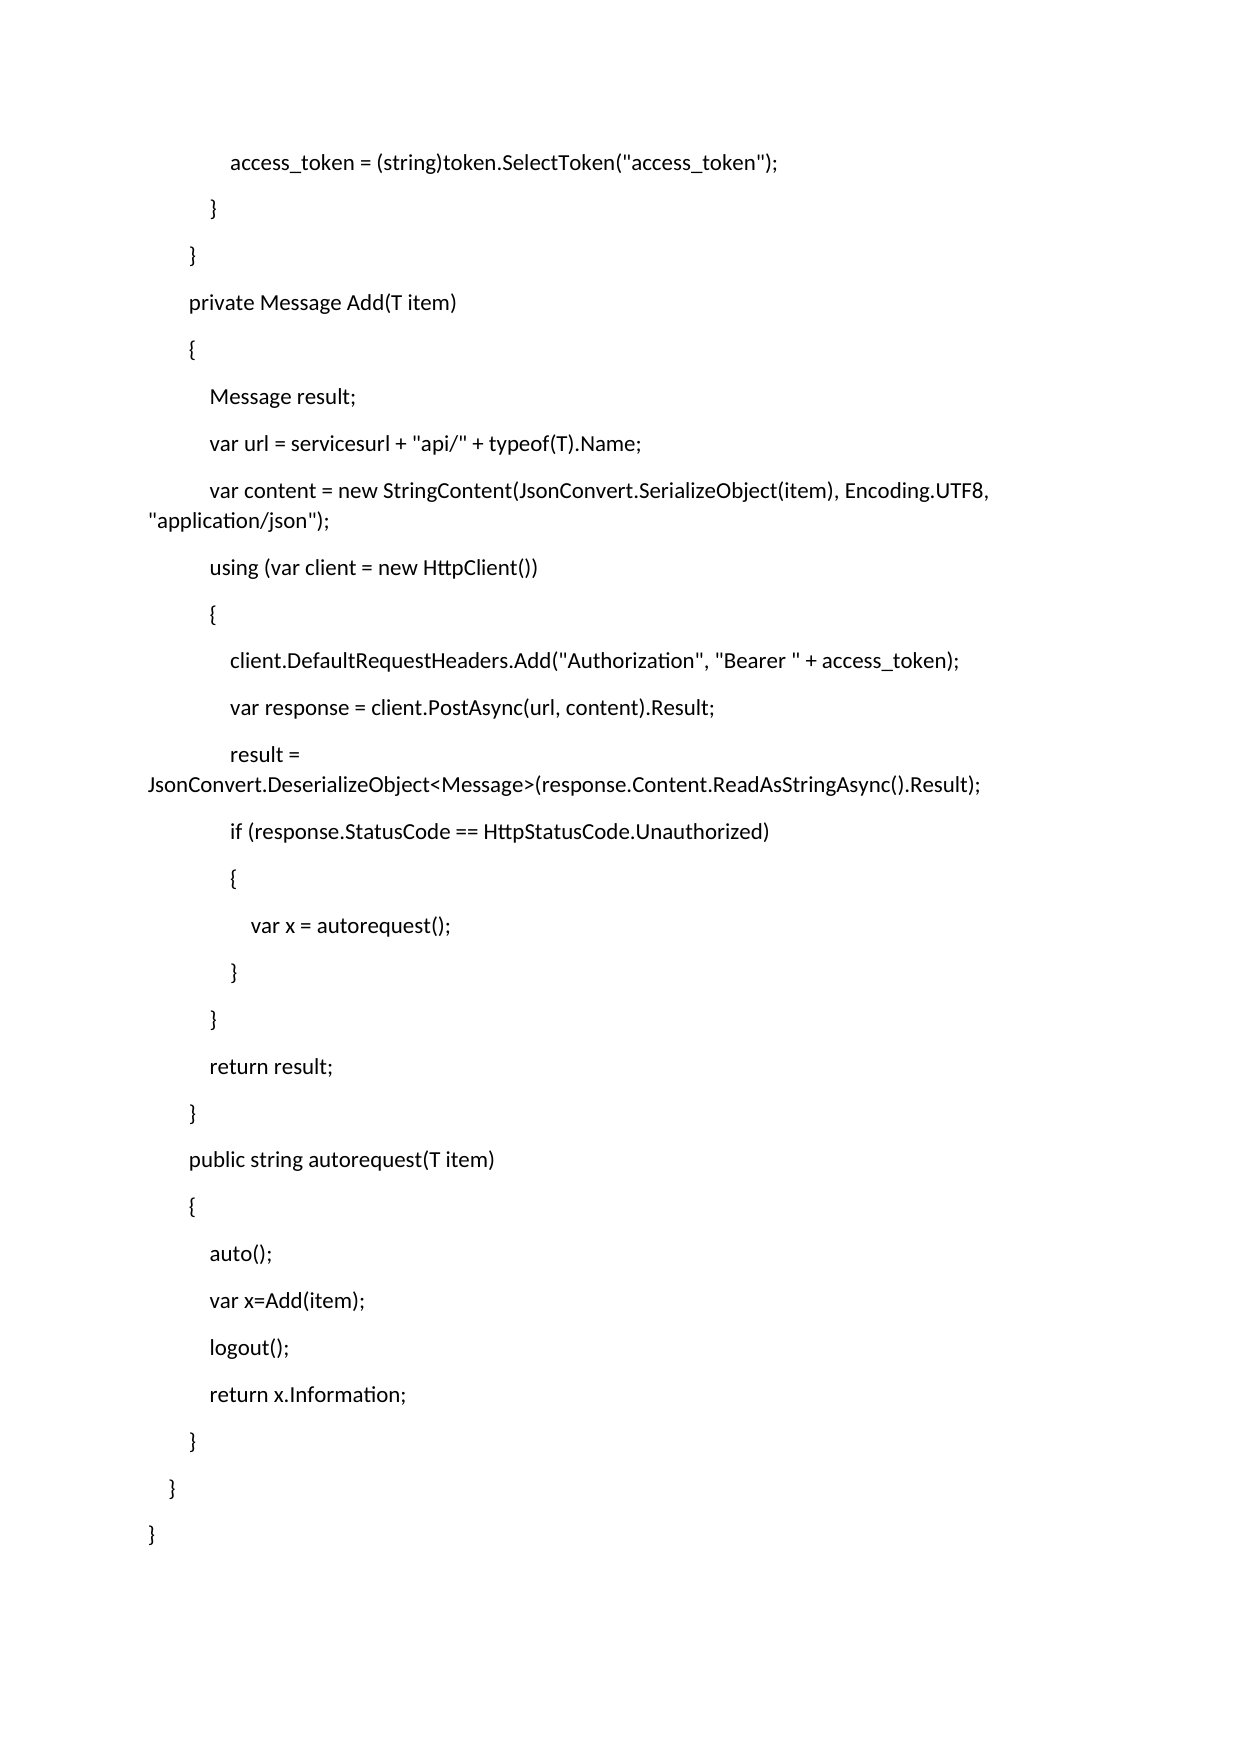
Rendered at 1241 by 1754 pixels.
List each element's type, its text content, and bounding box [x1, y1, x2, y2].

text } [148, 1521, 1093, 1548]
text { [148, 600, 1093, 628]
text private Message Add(T item) [148, 288, 1093, 316]
text result = JsonConvert.DeserializeObject<Message>(response.Content.ReadAsStringAsync().Result); [148, 740, 1093, 798]
text } [148, 194, 1093, 222]
text logout(); [148, 1333, 1093, 1361]
text } [148, 1427, 1093, 1455]
text var response = client.PostAsync(url, content).Result; [148, 693, 1093, 721]
text using (var client = new HttpClient()) [148, 553, 1093, 581]
text client.DefaultRequestHeaders.Add("Authorization", "Bearer " + access_token); [148, 647, 1093, 674]
text } [148, 1005, 1093, 1033]
text } [148, 241, 1093, 269]
text return x.Information; [148, 1380, 1093, 1408]
text var content = new StringContent(JsonConvert.SerializeObject(item), Encoding.UTF8, "application/json"); [148, 476, 1093, 534]
text public string autorequest(T item) [148, 1146, 1093, 1173]
text Message result; [148, 382, 1093, 410]
text { [148, 864, 1093, 892]
text var url = servicesurl + "api/" + typeof(T).Name; [148, 429, 1093, 457]
text { [148, 1192, 1093, 1220]
text return result; [148, 1052, 1093, 1080]
text { [148, 335, 1093, 363]
text if (response.StatusCode == HttpStatusCode.Unauthorized) [148, 817, 1093, 845]
text access_token = (string)token.SelectToken("access_token"); [148, 148, 1093, 176]
text var x=Add(item); [148, 1286, 1093, 1314]
text } [148, 1474, 1093, 1502]
text auto(); [148, 1239, 1093, 1267]
text var x = autorequest(); [148, 911, 1093, 939]
text } [148, 958, 1093, 986]
text } [148, 1099, 1093, 1127]
